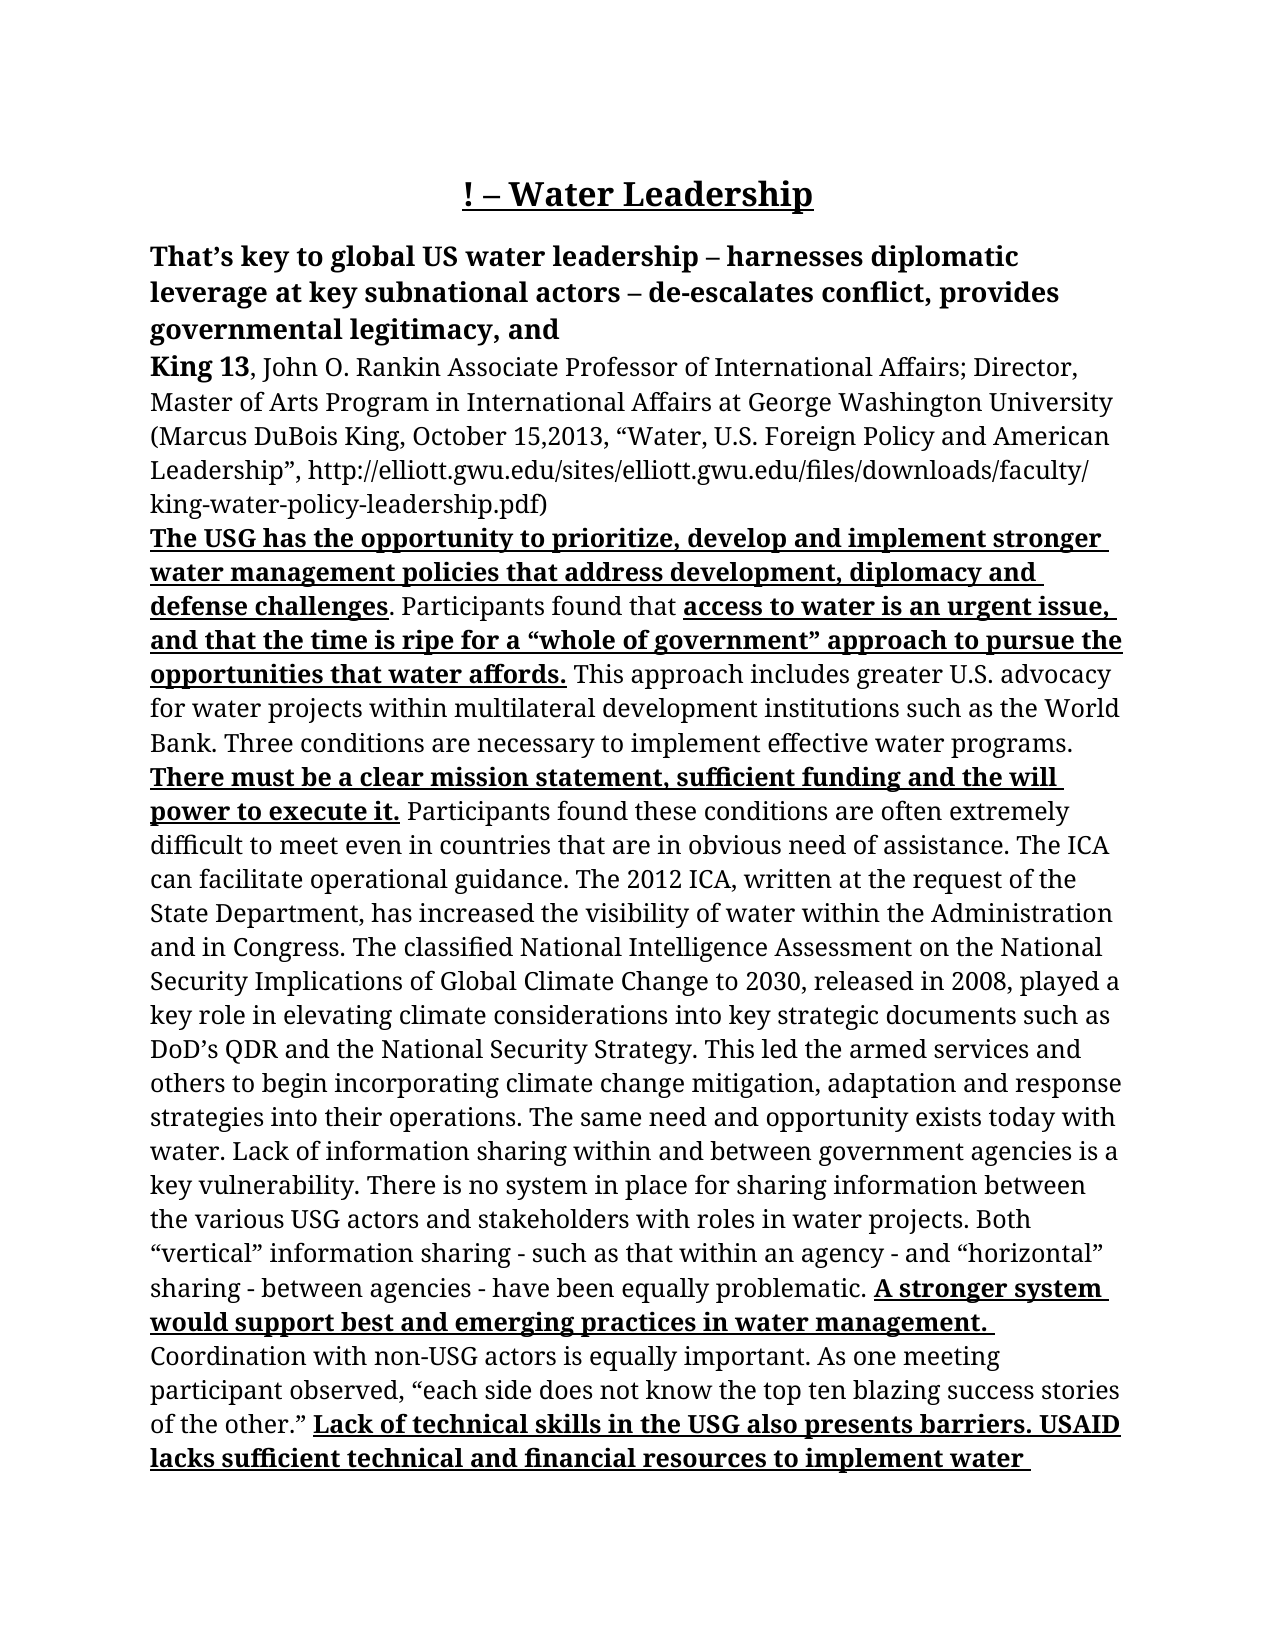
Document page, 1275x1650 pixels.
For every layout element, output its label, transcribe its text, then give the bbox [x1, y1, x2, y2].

subtitle ! – Water Leadership [150, 171, 1125, 216]
subtitle That’s key to global US water leadership – harnesses diplomatic leverage at key subnational actors – de-escalates conflict, provides governmental legitimacy, and [150, 237, 1125, 348]
text (Marcus DuBois King, October 15,2013, “Water, U.S. Foreign Policy and American Leadership”, http://elliott.gwu.edu/sites/elliott.gwu.edu/files/downloads/faculty/king-water-policy-leadership.pdf) [150, 419, 1125, 521]
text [150, 521, 1125, 1474]
text King 13, John O. Rankin Associate Professor of International Affairs; Director, Master of Arts Program in International Affairs at George Washington University [150, 348, 1125, 419]
